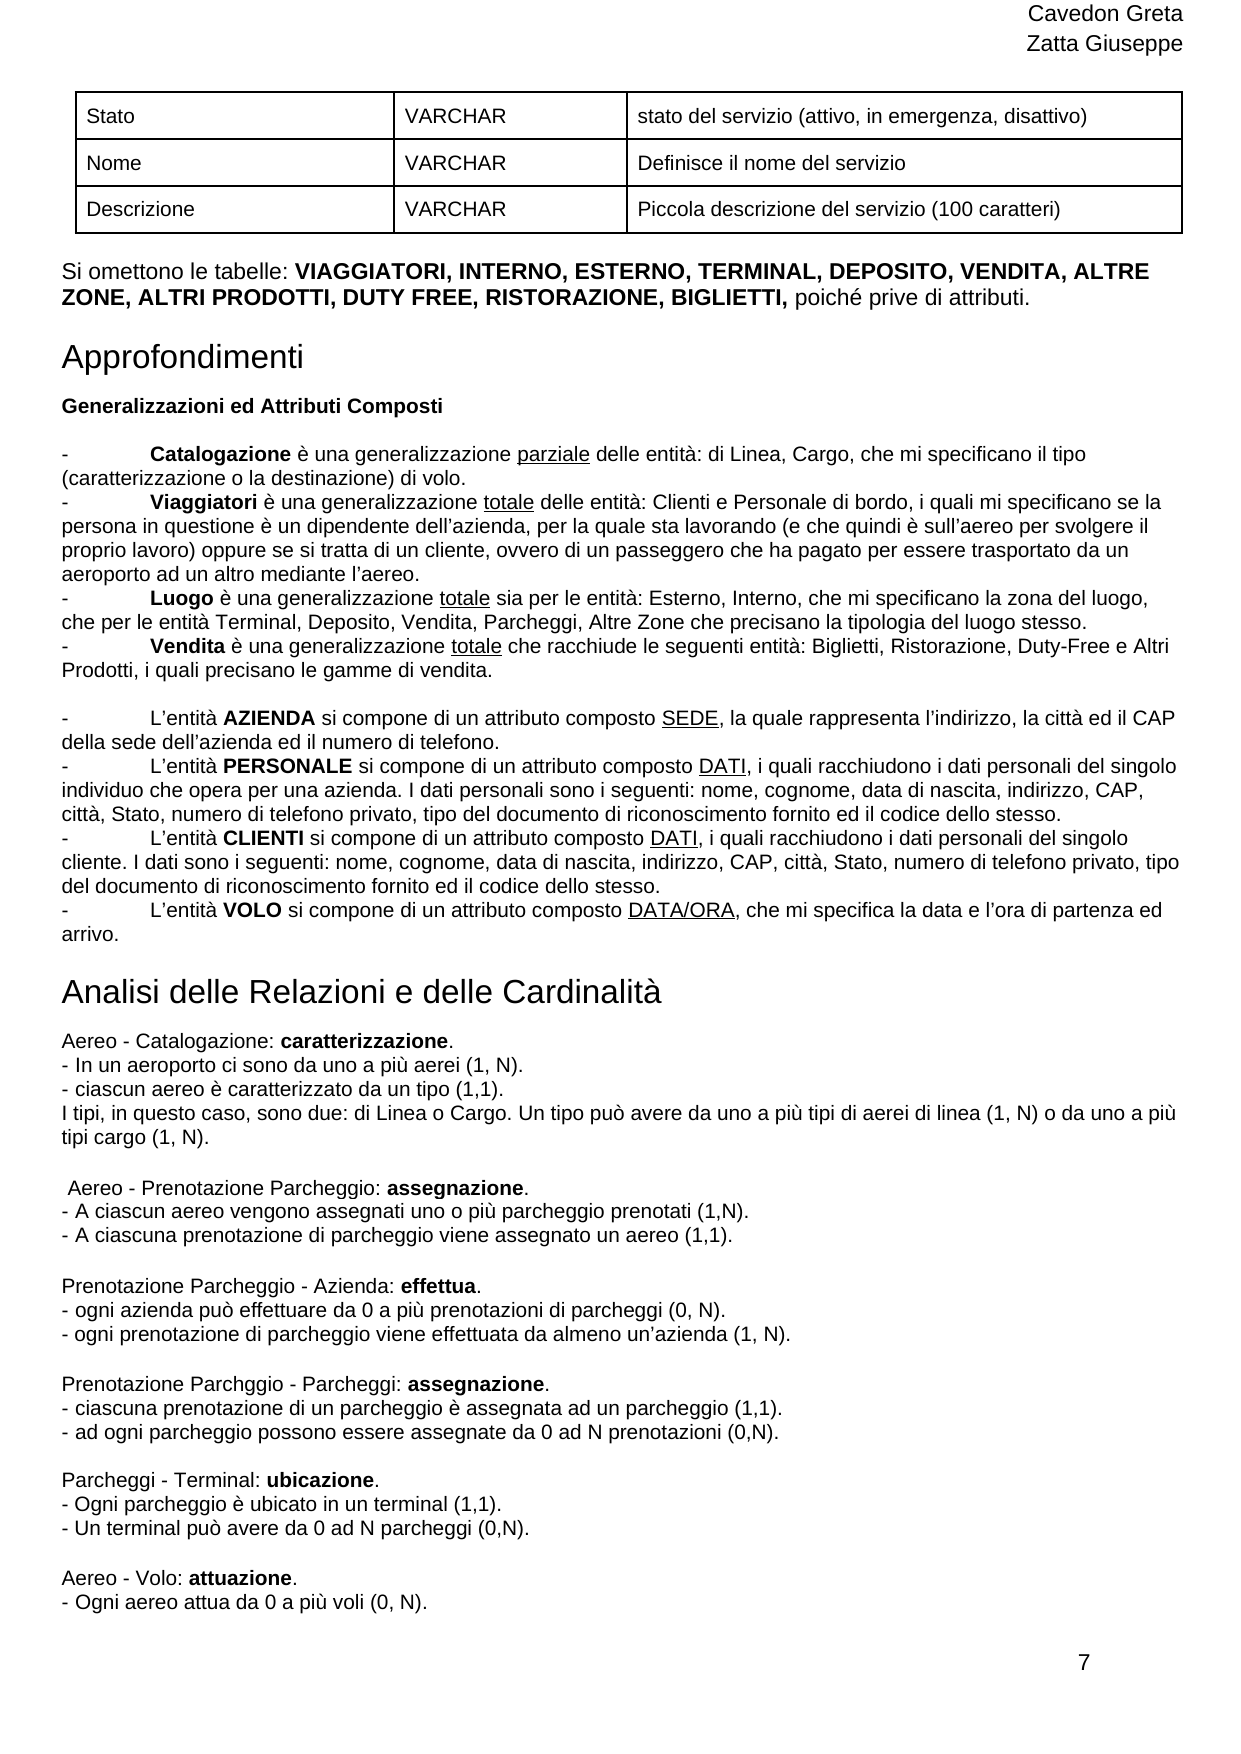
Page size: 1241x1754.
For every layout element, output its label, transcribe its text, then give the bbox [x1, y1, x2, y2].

text Si omettono le tabelle: VIAGGIATORI, INTERNO, ESTERNO, TERMINAL, DEPOSITO, VENDITA, ALTRE ZONE, ALTRI PRODOTTI, DUTY FREE, RISTORAZIONE, BIGLIETTI, poiché prive di attributi. [61, 258, 1183, 310]
list Vendita è una generalizzazione totale che racchiude le seguenti entità: Biglietti, Ristorazione, Duty-Free e Altri Prodotti, i quali precisano le gamme di vendita. [61, 634, 1183, 682]
text Aereo - Catalogazione: caratterizzazione. - In un aeroporto ci sono da uno a più aerei (1, N). - ciascun aereo è caratterizzato da un tipo (1,1). I tipi, in questo caso, sono due: di Linea o Cargo. Un tipo può avere da uno a più tipi di aerei di linea (1, N) o da uno a più tipi cargo (1, N). [61, 1029, 1183, 1175]
text Prenotazione Parchggio - Parcheggi: assegnazione. - ciascuna prenotazione di un parcheggio è assegnata ad un parcheggio (1,1). - ad ogni parcheggio possono essere assegnate da 0 ad N prenotazioni (0,N). [550, 1372, 1183, 1444]
table_cell stato del servizio (attivo, in emergenza, disattivo) [628, 93, 1181, 138]
text Analisi delle Relazioni e delle Cardinalità [61, 972, 1183, 1010]
list L’entità CLIENTI si compone di un attributo composto DATI, i quali racchiudono i dati personali del singolo cliente. I dati sono i seguenti: nome, cognome, data di nascita, indirizzo, CAP, città, Stato, numero di telefono privato, tipo del documento di riconoscimento fornito ed il codice dello stesso. [61, 826, 1183, 897]
text Aereo - Prenotazione Parcheggio: assegnazione. - A ciascun aereo vengono assegnati uno o più parcheggio prenotati (1,N). - A ciascuna prenotazione di parcheggio viene assegnato un aereo (1,1). [61, 1175, 1183, 1274]
table_cell Definisce il nome del servizio [628, 140, 1181, 185]
text Generalizzazioni ed Attributi Composti [61, 394, 1183, 418]
table_cell Piccola descrizione del servizio (100 caratteri) [628, 187, 1181, 232]
list Catalogazione è una generalizzazione parziale delle entità: di Linea, Cargo, che mi specificano il tipo (caratterizzazione o la destinazione) di volo. [61, 442, 1183, 490]
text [61, 1566, 1183, 1614]
table_cell Descrizione [77, 187, 393, 232]
list L’entità PERSONALE si compone di un attributo composto DATI, i quali racchiudono i dati personali del singolo individuo che opera per una azienda. I dati personali sono i seguenti: nome, cognome, data di nascita, indirizzo, CAP, città, Stato, numero di telefono privato, tipo del documento di riconoscimento fornito ed il codice dello stesso. [61, 754, 1183, 826]
table_cell Stato [77, 93, 393, 138]
table_cell Nome [77, 140, 393, 185]
list L’entità AZIENDA si compone di un attributo composto SEDE, la quale rappresenta l’indirizzo, la città ed il CAP della sede dell’azienda ed il numero di telefono. [61, 706, 1183, 754]
text Parcheggi - Terminal: ubicazione. - Ogni parcheggio è ubicato in un terminal (1,1). - Un terminal può avere da 0 ad N parcheggi (0,N). [61, 1468, 1183, 1566]
text Prenotazione Parcheggio - Azienda: effettua. - ogni azienda può effettuare da 0 a più prenotazioni di parcheggi (0, N). - ogni prenotazione di parcheggio viene effettuata da almeno un’azienda (1, N). [61, 1274, 1183, 1372]
list Viaggiatori è una generalizzazione totale delle entità: Clienti e Personale di bordo, i quali mi specificano se la persona in questione è un dipendente dell’azienda, per la quale sta lavorando (e che quindi è sull’aereo per svolgere il proprio lavoro) oppure se si tratta di un cliente, ovvero di un passeggero che ha pagato per essere trasportato da un aeroporto ad un altro mediante l’aereo. [61, 490, 1183, 586]
text Approfondimenti [61, 337, 1183, 375]
list L’entità VOLO si compone di un attributo composto DATA/ORA, che mi specifica la data e l’ora di partenza ed arrivo. [61, 897, 1183, 945]
table_cell VARCHAR [395, 187, 626, 232]
list Luogo è una generalizzazione totale sia per le entità: Esterno, Interno, che mi specificano la zona del luogo, che per le entità Terminal, Deposito, Vendita, Parcheggi, Altre Zone che precisano la tipologia del luogo stesso. [61, 586, 1183, 634]
table_cell VARCHAR [395, 93, 626, 138]
table_cell VARCHAR [395, 140, 626, 185]
